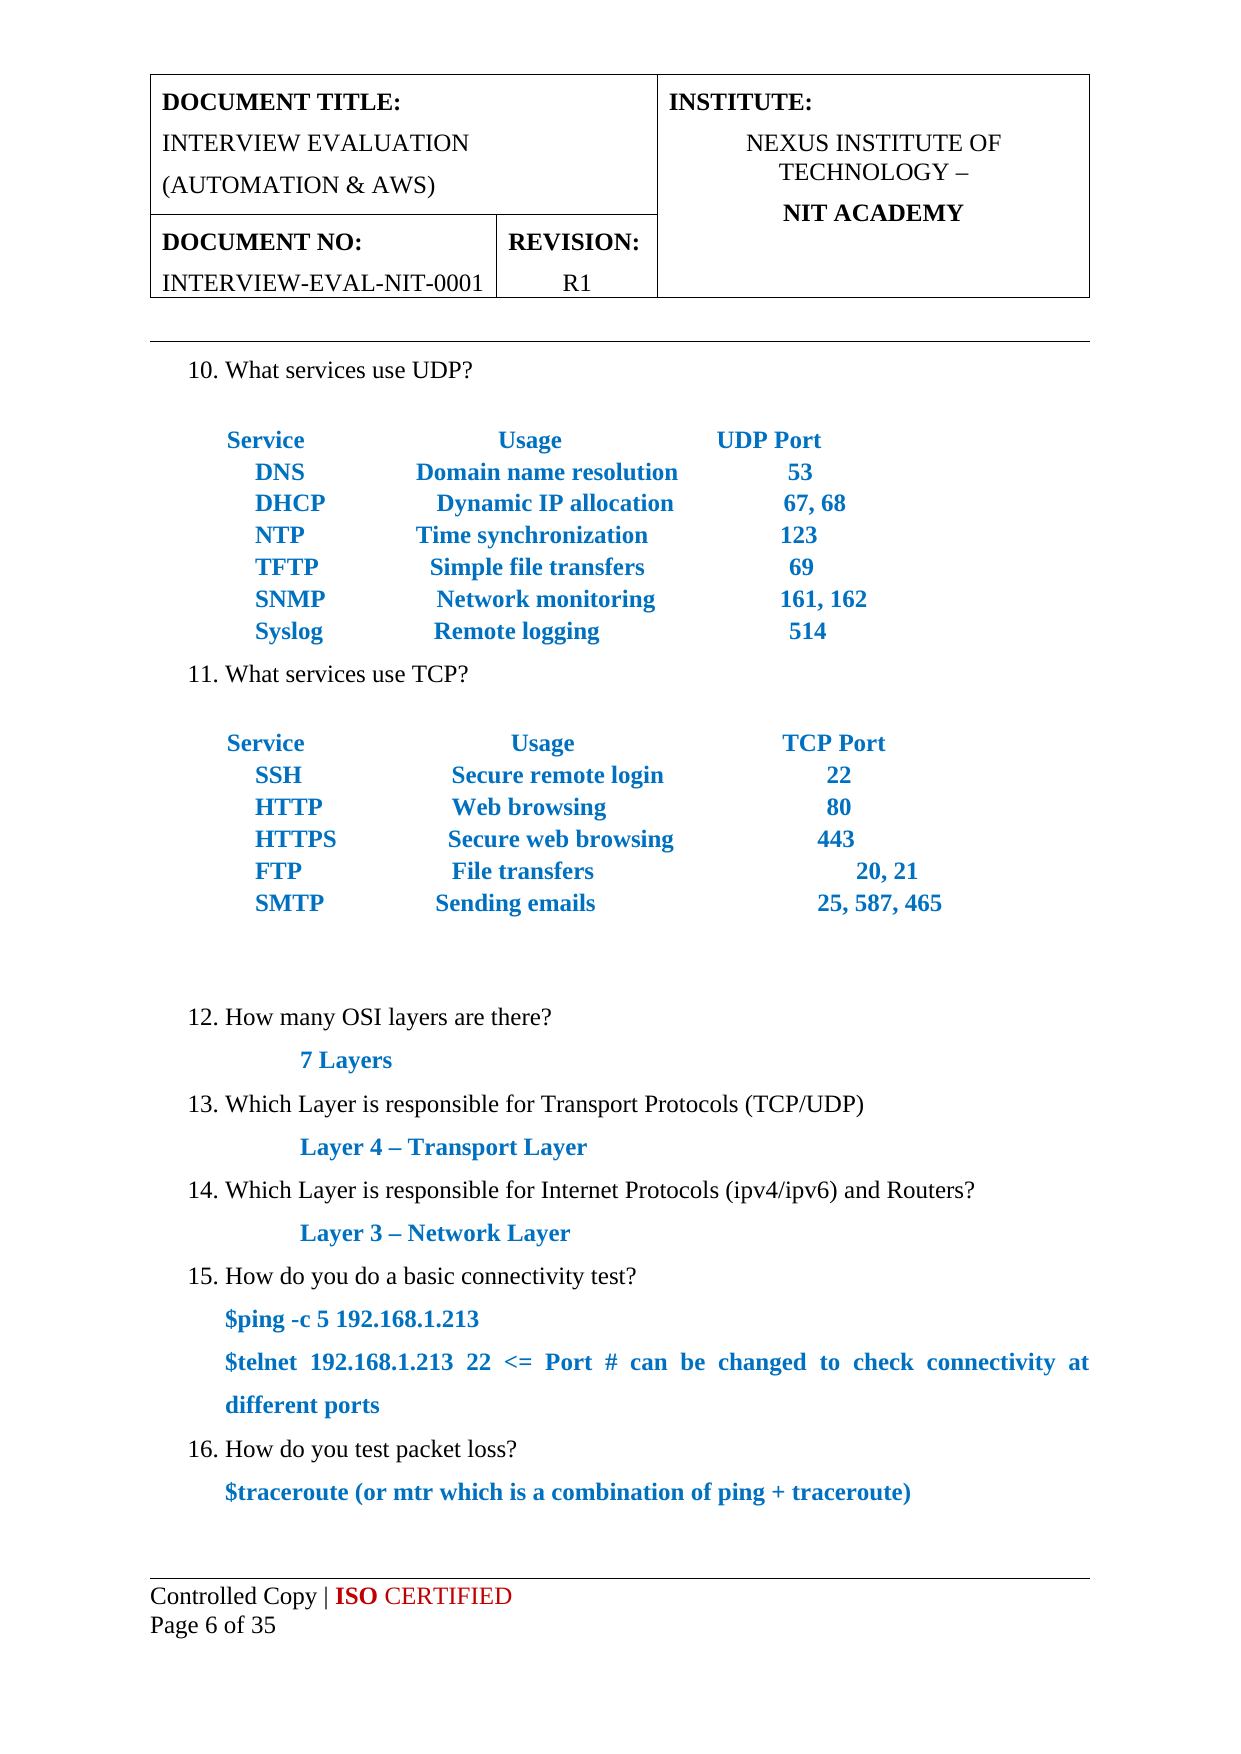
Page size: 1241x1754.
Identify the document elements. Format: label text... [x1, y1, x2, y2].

table_header 25, 587, 465 [713, 886, 948, 918]
table_header 514 [684, 614, 833, 646]
list Which Layer is responsible for Transport Protocols (TCP/UDP) [187, 1089, 1090, 1117]
table_header Syslog [150, 614, 329, 646]
table_header 22 [722, 759, 858, 791]
list What services use UDP? [187, 355, 1090, 384]
table_header Dynamic IP allocation [332, 487, 679, 519]
table_header Web browsing [347, 791, 722, 822]
table_header DNS [150, 455, 311, 487]
table_header 53 [683, 455, 819, 487]
table_header Remote logging [329, 614, 684, 646]
list What services use TCP? [187, 659, 1090, 687]
list 7 Layers [300, 1046, 1090, 1074]
table_header Secure web browsing [343, 823, 712, 854]
table_header Service [150, 727, 469, 759]
table_header SMTP [150, 886, 330, 918]
list $telnet 192.168.1.213 22 <= Port # can be changed to check connectivity at different ports [225, 1347, 1090, 1419]
table_header Usage [347, 423, 712, 455]
list How do you do a basic connectivity test? [187, 1261, 1090, 1290]
table_header 67, 68 [679, 487, 852, 519]
table_header 20, 21 [751, 854, 924, 886]
table_header 123 [675, 519, 823, 551]
table_header HTTPS [150, 823, 343, 854]
table_header Simple file transfers [325, 551, 684, 582]
table_header HTTP [150, 791, 347, 822]
table_header NTP [150, 519, 311, 551]
list Layer 3 – Network Layer [300, 1218, 1090, 1247]
table_header TFTP [150, 551, 325, 582]
table_header Domain name resolution [311, 455, 683, 487]
table_header Network monitoring [332, 583, 675, 614]
list $traceroute (or mtr which is a combination of ping + traceroute) [225, 1477, 1090, 1506]
list How do you test packet loss? [187, 1434, 1090, 1462]
table_header 443 [713, 823, 861, 854]
list $ping -c 5 192.168.1.213 [225, 1304, 1090, 1333]
list How many OSI layers are there? [187, 1002, 1090, 1031]
table_header SNMP [150, 583, 332, 614]
table_header 161, 162 [675, 583, 873, 614]
table_header Time synchronization [311, 519, 675, 551]
table_header DHCP [150, 487, 332, 519]
table_header FTP [150, 854, 347, 886]
table_header 69 [684, 551, 820, 582]
table_header TCP Port [778, 727, 889, 759]
table_header File transfers [347, 854, 751, 886]
table_header Secure remote login [347, 759, 722, 791]
table_header SSH [150, 759, 347, 791]
table_header UDP Port [713, 423, 825, 455]
list Which Layer is responsible for Internet Protocols (ipv4/ipv6) and Routers? [187, 1175, 1090, 1204]
list Layer 4 – Transport Layer [300, 1132, 1090, 1161]
table_header Service [150, 423, 347, 455]
table_header 80 [722, 791, 858, 822]
table_header Sending emails [330, 886, 712, 918]
table_header Usage [469, 727, 778, 759]
